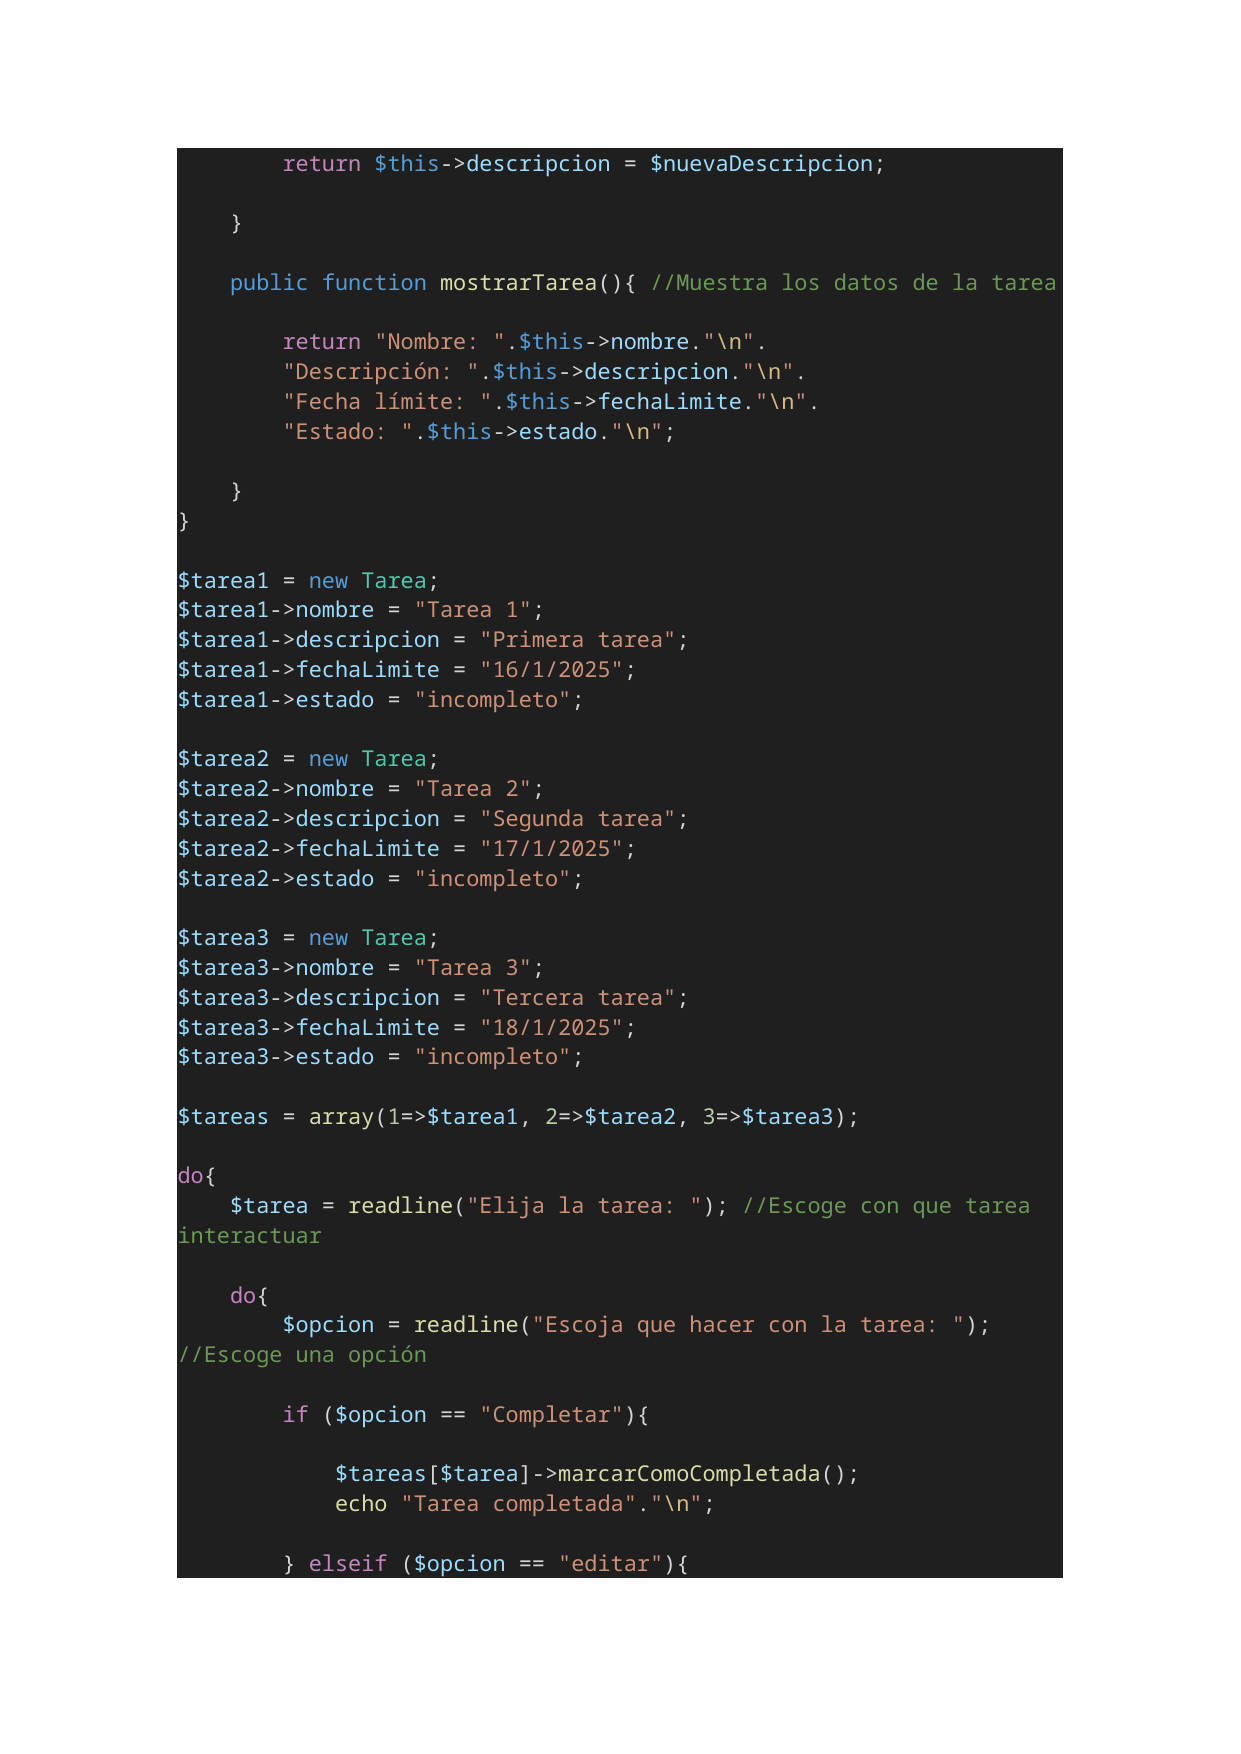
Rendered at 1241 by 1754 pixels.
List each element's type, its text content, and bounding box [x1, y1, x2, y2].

text } [177, 207, 1063, 237]
text $opcion = readline("Escoja que hacer con la tarea: "); //Escoge una opción [177, 1309, 1063, 1369]
text $tarea2->estado = "incompleto"; [177, 863, 1063, 892]
text $tarea3->estado = "incompleto"; [177, 1041, 1063, 1071]
text } [177, 475, 1063, 505]
text $tarea3->descripcion = "Tercera tarea"; [177, 982, 1063, 1012]
text $tarea2->descripcion = "Segunda tarea"; [177, 803, 1063, 833]
text $tarea2->nombre = "Tarea 2"; [177, 773, 1063, 803]
text $tarea3 = new Tarea; [177, 922, 1063, 952]
text $tareas[$tarea]->marcarComoCompletada(); [177, 1458, 1063, 1488]
text $tarea = readline("Elija la tarea: "); //Escoge con que tarea interactuar [177, 1190, 1063, 1250]
text $tarea3->fechaLimite = "18/1/2025"; [177, 1012, 1063, 1041]
text public function mostrarTarea(){ //Muestra los datos de la tarea [177, 267, 1063, 297]
text $tareas = array(1=>$tarea1, 2=>$tarea2, 3=>$tarea3); [177, 1101, 1063, 1131]
text $tarea1->nombre = "Tarea 1"; [177, 594, 1063, 624]
text $tarea2 = new Tarea; [177, 743, 1063, 773]
text } elseif ($opcion == "editar"){ [177, 1548, 1063, 1578]
text $tarea2->fechaLimite = "17/1/2025"; [177, 833, 1063, 863]
text return "Nombre: ".$this->nombre."\n". [177, 326, 1063, 356]
text return $this->descripcion = $nuevaDescripcion; [177, 148, 1063, 177]
text if ($opcion == "Completar"){ [177, 1399, 1063, 1429]
text } [177, 505, 1063, 535]
text $tarea1->estado = "incompleto"; [177, 684, 1063, 714]
text "Descripción: ".$this->descripcion."\n". [177, 356, 1063, 386]
text $tarea1 = new Tarea; [177, 565, 1063, 594]
text $tarea1->descripcion = "Primera tarea"; [177, 624, 1063, 654]
text "Fecha límite: ".$this->fechaLimite."\n". [177, 386, 1063, 416]
text $tarea1->fechaLimite = "16/1/2025"; [177, 654, 1063, 684]
text do{ [177, 1280, 1063, 1309]
text echo "Tarea completada"."\n"; [177, 1488, 1063, 1518]
text do{ [177, 1161, 1063, 1190]
text $tarea3->nombre = "Tarea 3"; [177, 952, 1063, 982]
text "Estado: ".$this->estado."\n"; [177, 416, 1063, 446]
